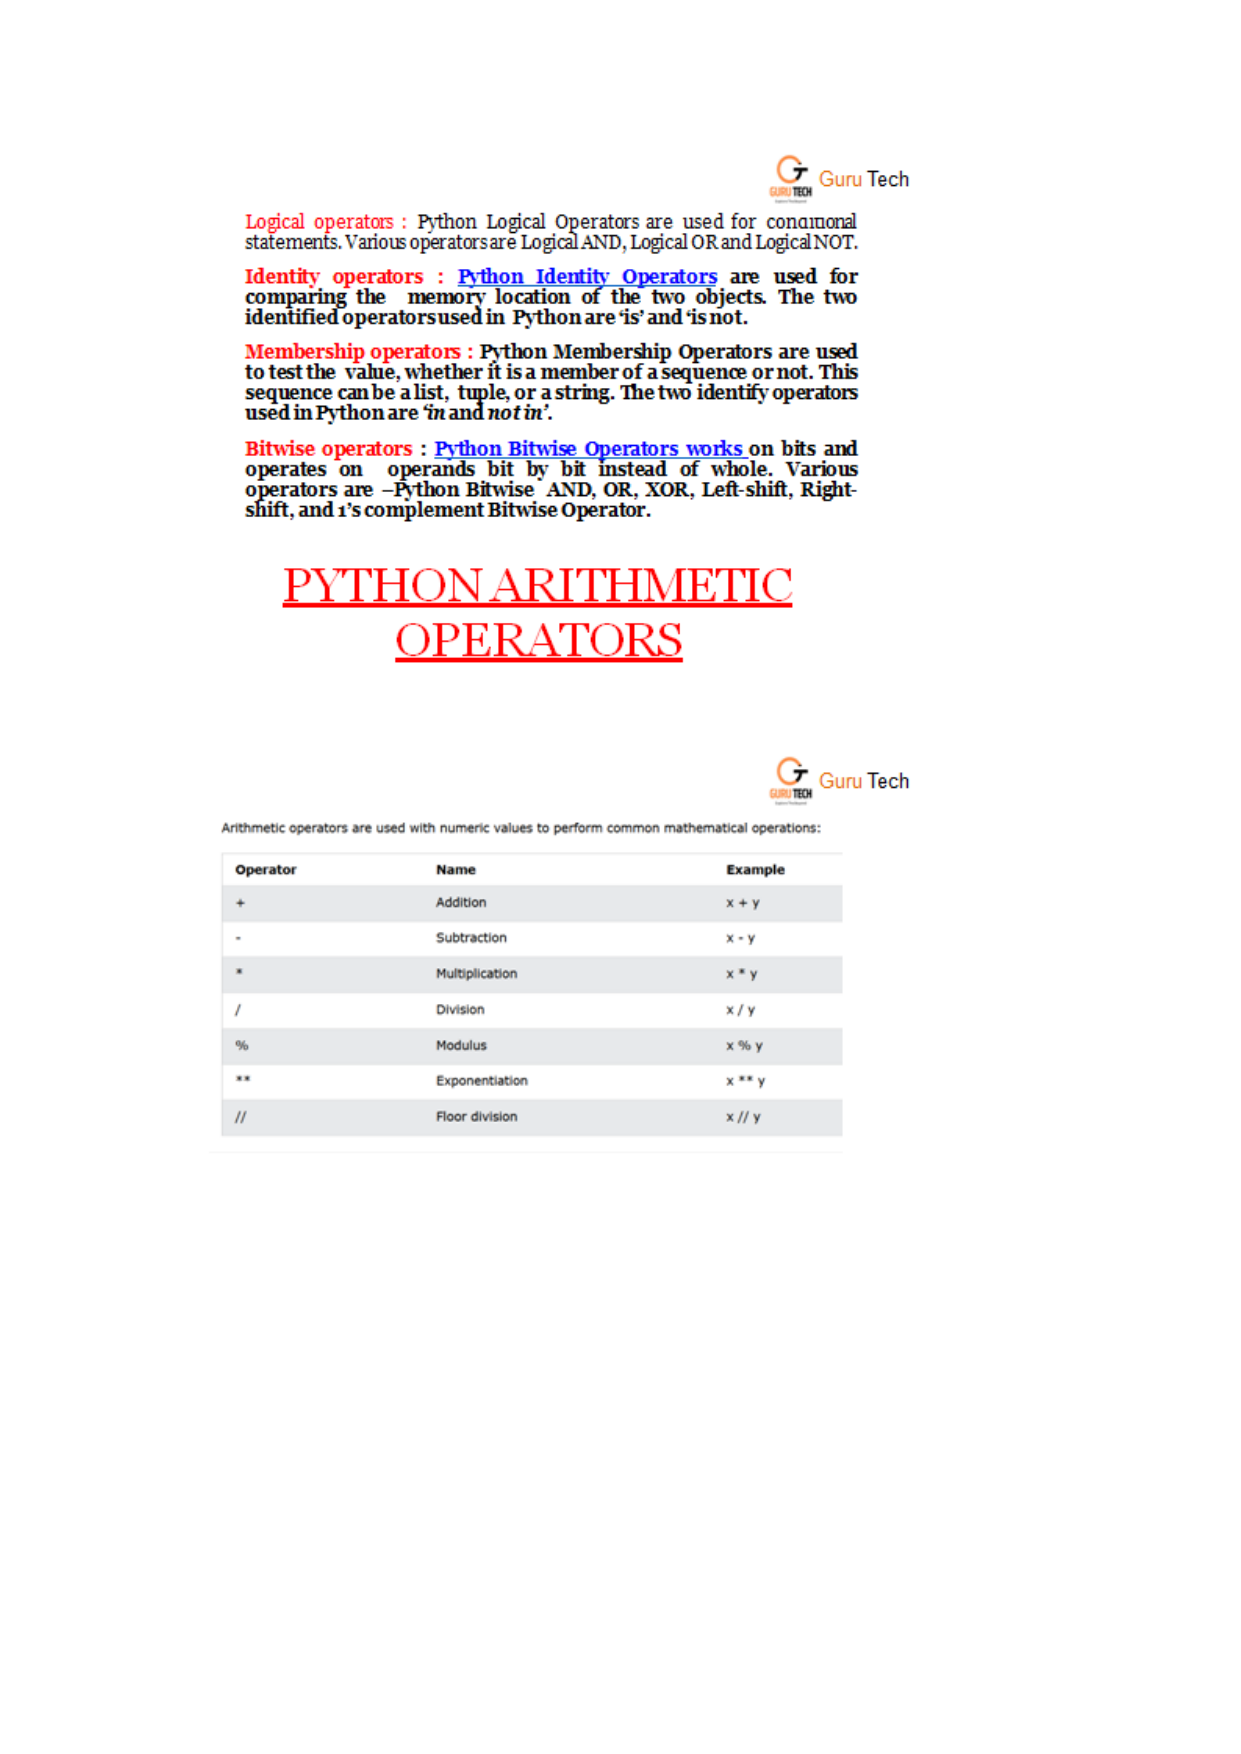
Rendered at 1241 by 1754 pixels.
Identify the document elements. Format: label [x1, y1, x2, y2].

picture [150, 150, 924, 730]
picture [150, 754, 921, 1299]
